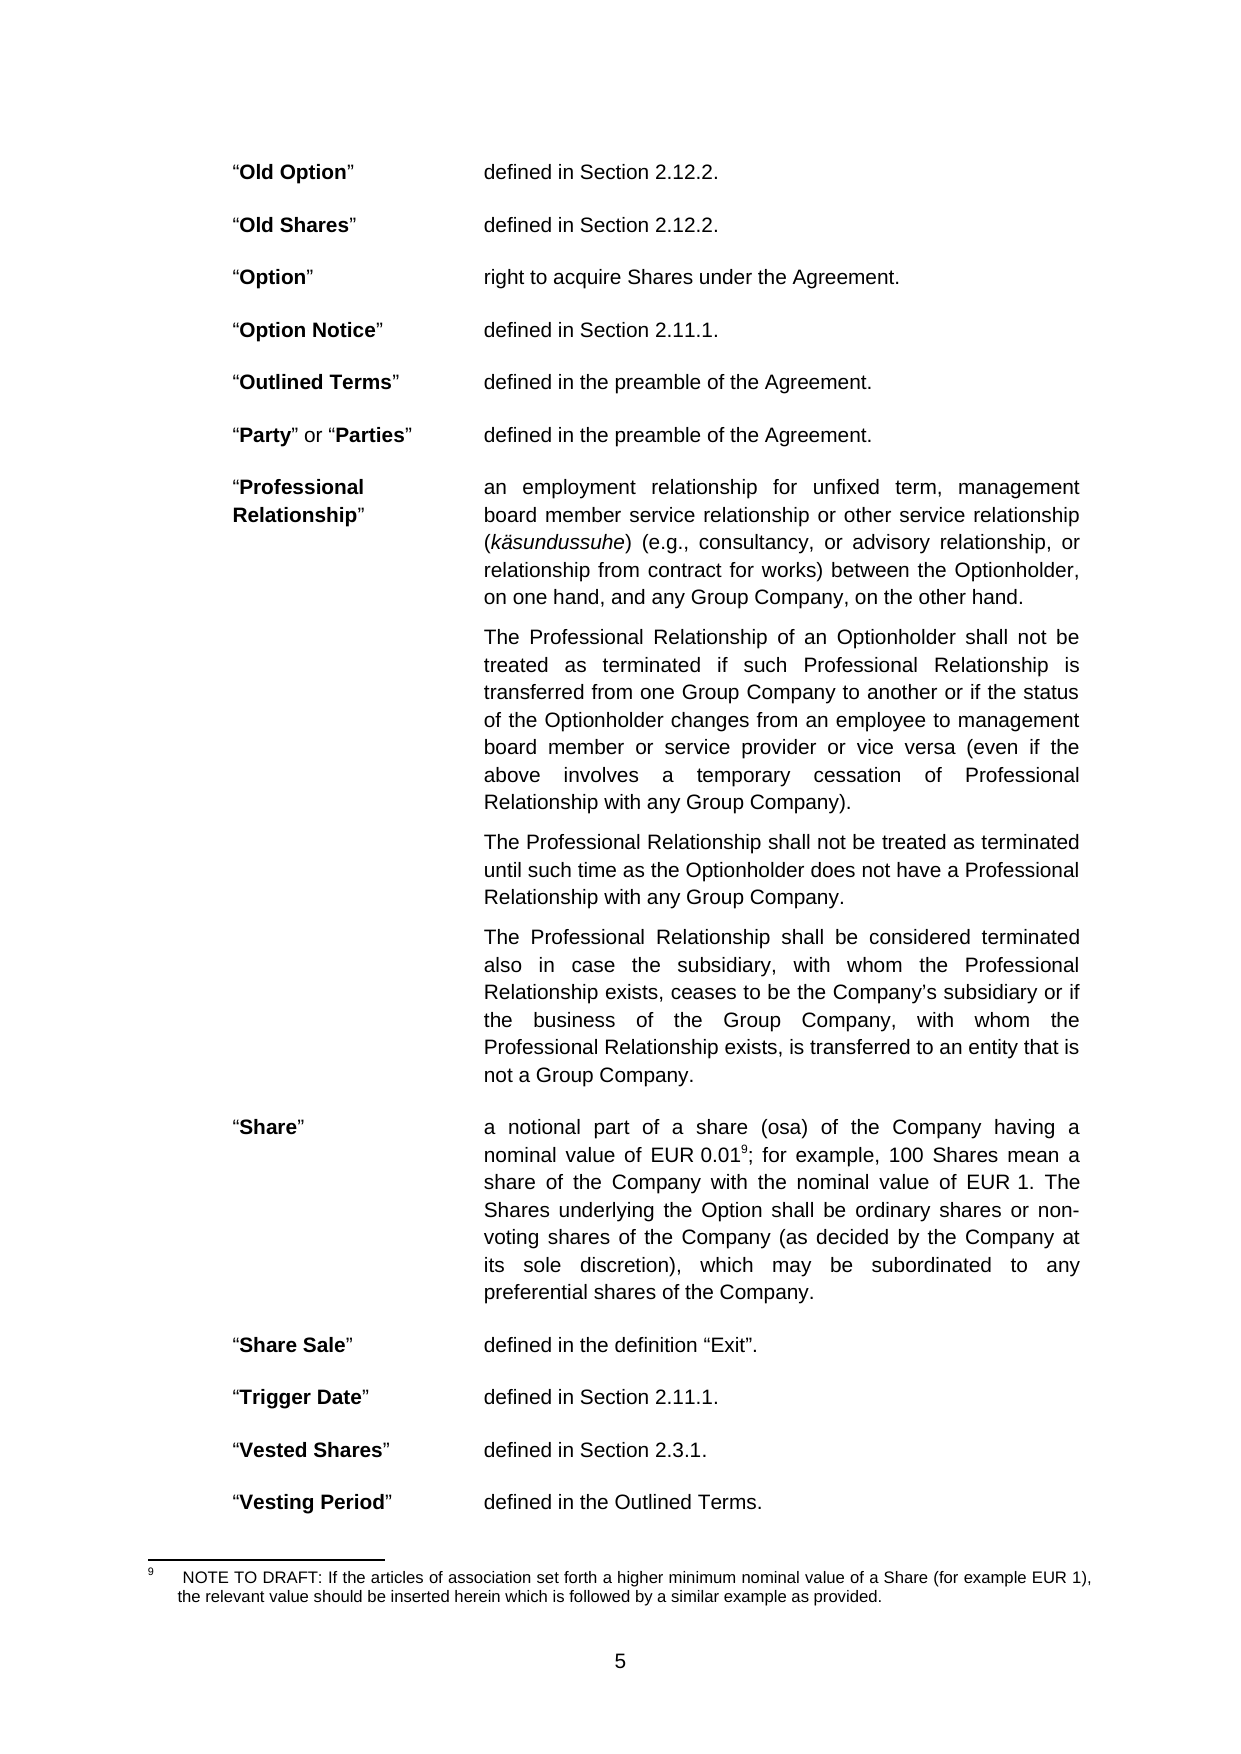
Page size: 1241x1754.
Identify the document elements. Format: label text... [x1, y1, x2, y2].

table_cell “Trigger Date” [221, 1373, 472, 1425]
table_cell “Outlined Terms” [221, 358, 472, 410]
table_cell “Option” [221, 253, 472, 305]
table_cell “Old Shares” [221, 200, 472, 253]
table_cell defined in the preamble of the Agreement. [473, 410, 1092, 463]
table_cell defined in the preamble of the Agreement. [473, 358, 1092, 410]
table_cell defined in Section 2.12.2. [473, 200, 1092, 253]
table_cell “Option Notice” [221, 305, 472, 358]
table_cell defined in Section 2.11.1. [473, 1373, 1092, 1425]
table_cell “Share” [221, 1103, 472, 1320]
table_cell a notional part of a share (osa) of the Company having a nominal value of EUR 0.01; for example, 100 Shares mean a share of the Company with the nominal value of EUR 1. The Shares underlying the Option shall be ordinary shares or non-voting shares of the Company (as decided by the Company at its sole discretion), which may be subordinated to any preferential shares of the Company. [473, 1103, 1092, 1320]
table_cell an employment relationship for unfixed term, management board member service relationship or other service relationship (käsundussuhe) (e.g., consultancy, or advisory relationship, or relationship from contract for works) between the Optionholder, on one hand, and any Group Company, on the other hand. The Professional Relationship of an Optionholder shall not be treated as terminated if such Professional Relationship is transferred from one Group Company to another or if the status of the Optionholder changes from an employee to management board member or service provider or vice versa (even if the above involves a temporary cessation of Professional Relationship with any Group Company). The Professional Relationship shall not be treated as terminated until such time as the Optionholder does not have a Professional Relationship with any Group Company. The Professional Relationship shall be considered terminated also in case the subsidiary, with whom the Professional Relationship exists, ceases to be the Company’s subsidiary or if the business of the Group Company, with whom the Professional Relationship exists, is transferred to an entity that is not a Group Company. [473, 463, 1092, 1103]
table_cell defined in the definition “Exit”. [473, 1320, 1092, 1373]
table_cell “Party” or “Parties” [221, 410, 472, 463]
table_cell defined in Section 2.11.1. [473, 305, 1092, 358]
table_cell right to acquire Shares under the Agreement. [473, 253, 1092, 305]
table_cell “Professional Relationship” [221, 463, 472, 1103]
table_cell “Vesting Period” [221, 1478, 472, 1530]
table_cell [473, 1478, 1092, 1530]
table_cell defined in Section 2.3.1. [473, 1425, 1092, 1478]
table_cell “Vested Shares” [221, 1425, 472, 1478]
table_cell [473, 148, 1092, 200]
table_cell “Old Option” [221, 148, 472, 200]
table_cell “Share Sale” [221, 1320, 472, 1373]
